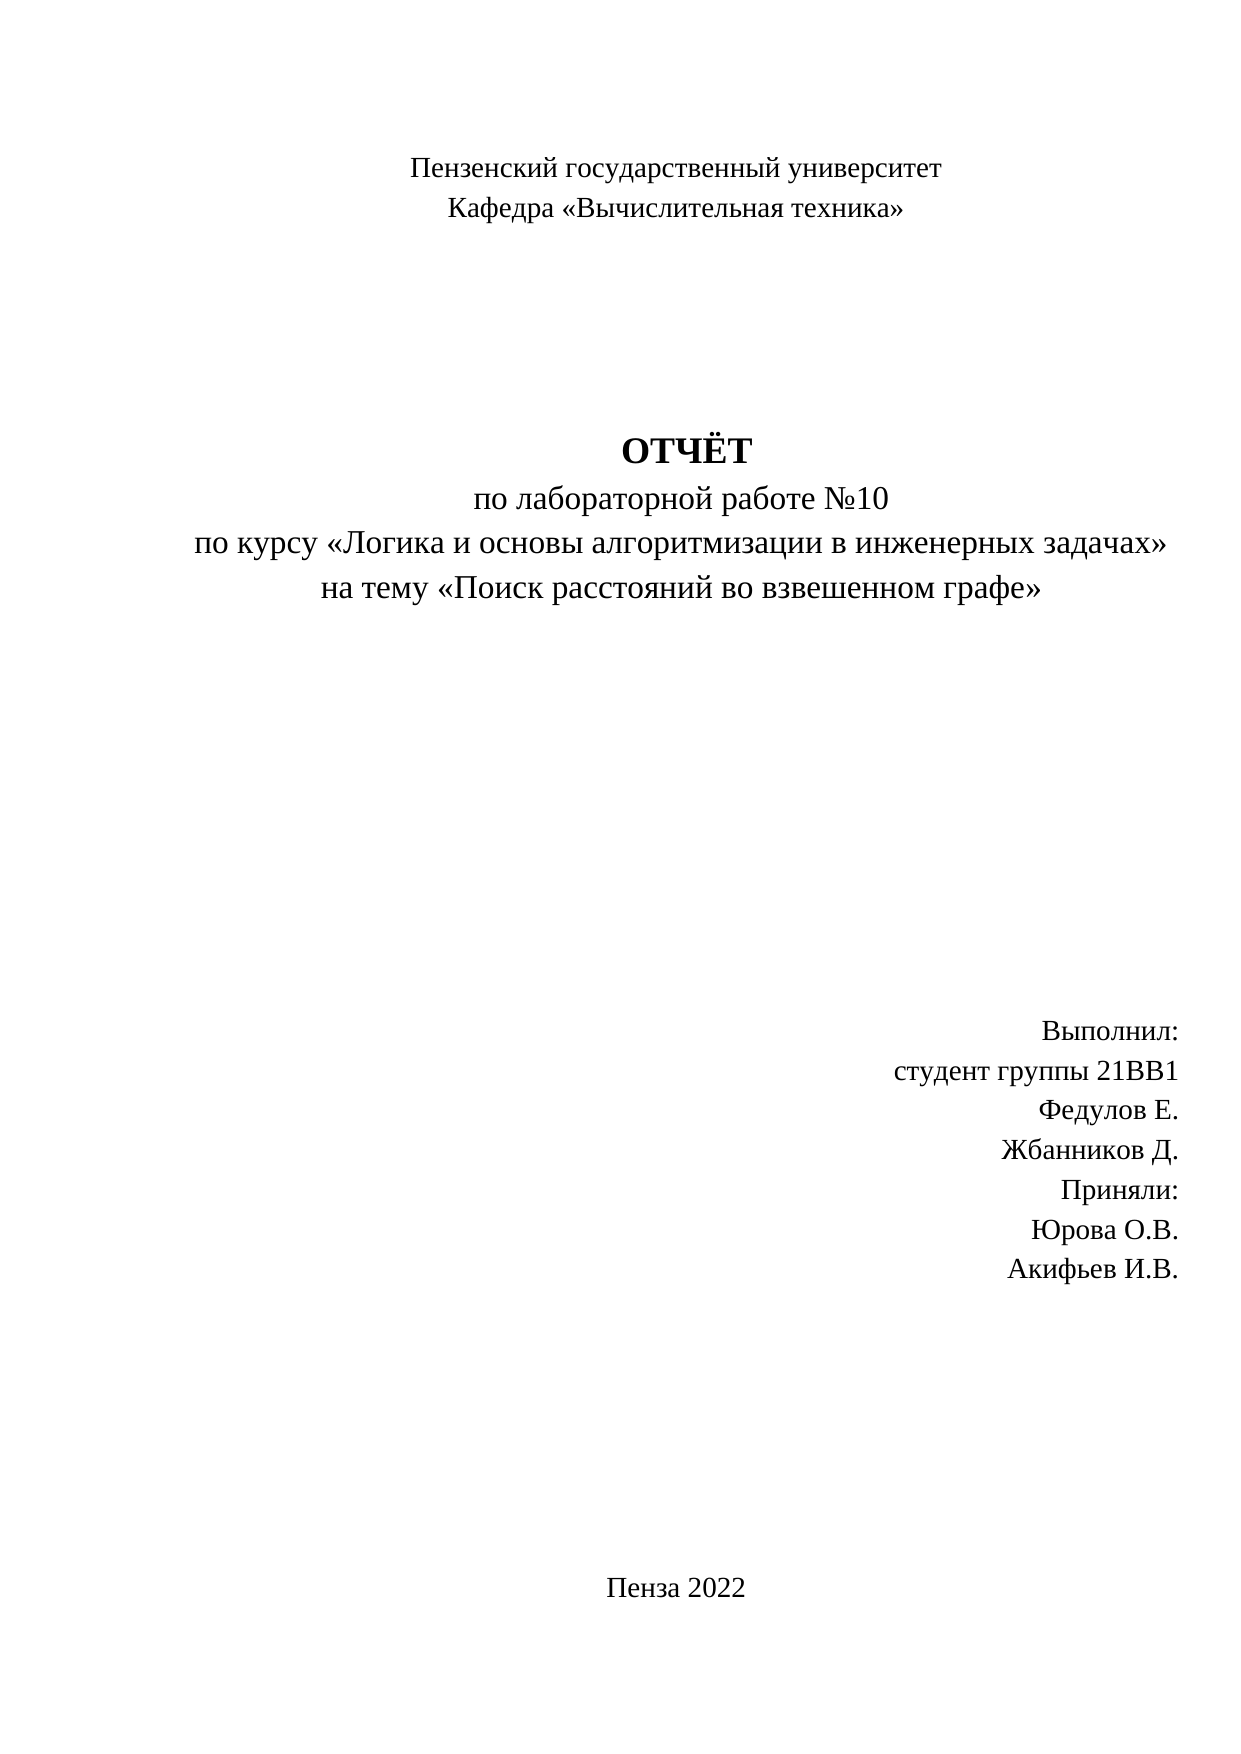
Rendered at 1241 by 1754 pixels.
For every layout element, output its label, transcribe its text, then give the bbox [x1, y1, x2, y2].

text Кафедра «Вычислительная техника» [100, 190, 1179, 223]
text студент группы 21ВВ1 [100, 1053, 1179, 1086]
text Выполнил: [100, 1013, 1179, 1046]
text по курсу «Логика и основы алгоритмизации в инженерных задачах» [100, 522, 1179, 561]
text ОТЧЁТ [100, 428, 1179, 472]
text на тему «Поиск расстояний во взвешенном графе» [100, 567, 1179, 605]
text Федулов Е. [100, 1092, 1179, 1126]
text Пенза 2022 [100, 1570, 1179, 1603]
text Жбанников Д. [100, 1132, 1179, 1166]
text Приняли: [100, 1172, 1179, 1206]
text Пензенский государственный университет [100, 150, 1179, 183]
text по лабораторной работе №10 [100, 478, 1179, 516]
text Акифьев И.В. [100, 1252, 1179, 1285]
text Юрова О.В. [100, 1212, 1179, 1245]
